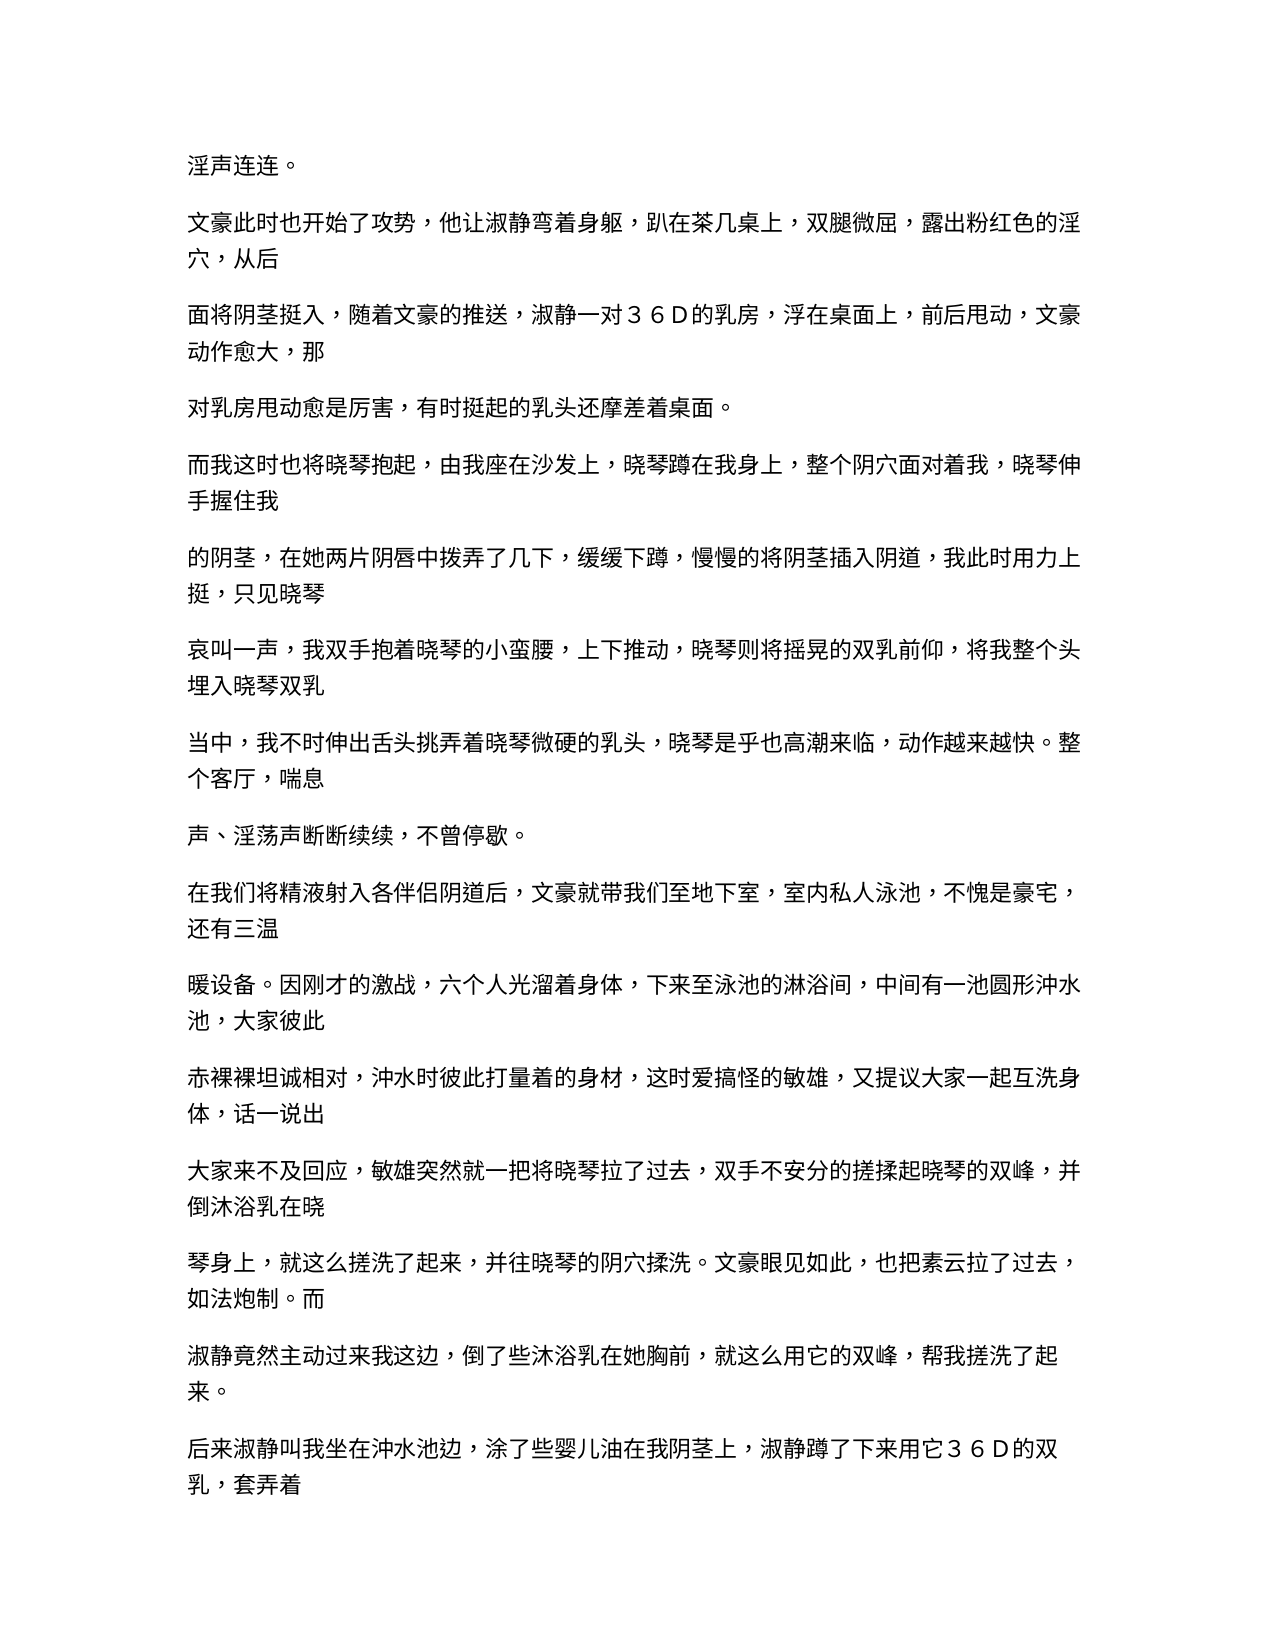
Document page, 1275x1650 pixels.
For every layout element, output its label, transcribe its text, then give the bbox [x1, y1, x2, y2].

text 对乳房甩动愈是厉害，有时挺起的乳头还摩差着桌面。 [187, 392, 1087, 423]
text 后来淑静叫我坐在沖水池边，涂了些婴儿油在我阴茎上，淑静蹲了下来用它３６Ｄ的双乳，套弄着 [187, 1433, 1087, 1500]
text 大家来不及回应，敏雄突然就一把将晓琴拉了过去，双手不安分的搓揉起晓琴的双峰，并倒沐浴乳在晓 [187, 1155, 1087, 1222]
text 在我们将精液射入各伴侣阴道后，文豪就带我们至地下室，室内私人泳池，不愧是豪宅，还有三温 [187, 877, 1087, 944]
text 赤裸裸坦诚相对，沖水时彼此打量着的身材，这时爱搞怪的敏雄，又提议大家一起互洗身体，话一说出 [187, 1062, 1087, 1129]
text 面将阴茎挺入，随着文豪的推送，淑静一对３６Ｄ的乳房，浮在桌面上，前后甩动，文豪动作愈大，那 [187, 299, 1087, 367]
text 哀叫一声，我双手抱着晓琴的小蛮腰，上下推动，晓琴则将摇晃的双乳前仰，将我整个头埋入晓琴双乳 [187, 634, 1087, 702]
text 的阴茎，在她两片阴唇中拨弄了几下，缓缓下蹲，慢慢的将阴茎插入阴道，我此时用力上挺，只见晓琴 [187, 542, 1087, 609]
text 暖设备。因刚才的激战，六个人光溜着身体，下来至泳池的淋浴间，中间有一池圆形沖水池，大家彼此 [187, 969, 1087, 1036]
text 文豪此时也开始了攻势，他让淑静弯着身躯，趴在茶几桌上，双腿微屈，露出粉红色的淫穴，从后 [187, 207, 1087, 274]
text 而我这时也将晓琴抱起，由我座在沙发上，晓琴蹲在我身上，整个阴穴面对着我，晓琴伸手握住我 [187, 449, 1087, 516]
text 当中，我不时伸出舌头挑弄着晓琴微硬的乳头，晓琴是乎也高潮来临，动作越来越快。整个客厅，喘息 [187, 727, 1087, 794]
text 声、淫荡声断断续续，不曾停歇。 [187, 820, 1087, 851]
text 淑静竟然主动过来我这边，倒了些沐浴乳在她胸前，就这么用它的双峰，帮我搓洗了起来。 [187, 1340, 1087, 1407]
text 淫声连连。 [187, 150, 1087, 181]
text 琴身上，就这么搓洗了起来，并往晓琴的阴穴揉洗。文豪眼见如此，也把素云拉了过去，如法炮制。而 [187, 1247, 1087, 1314]
